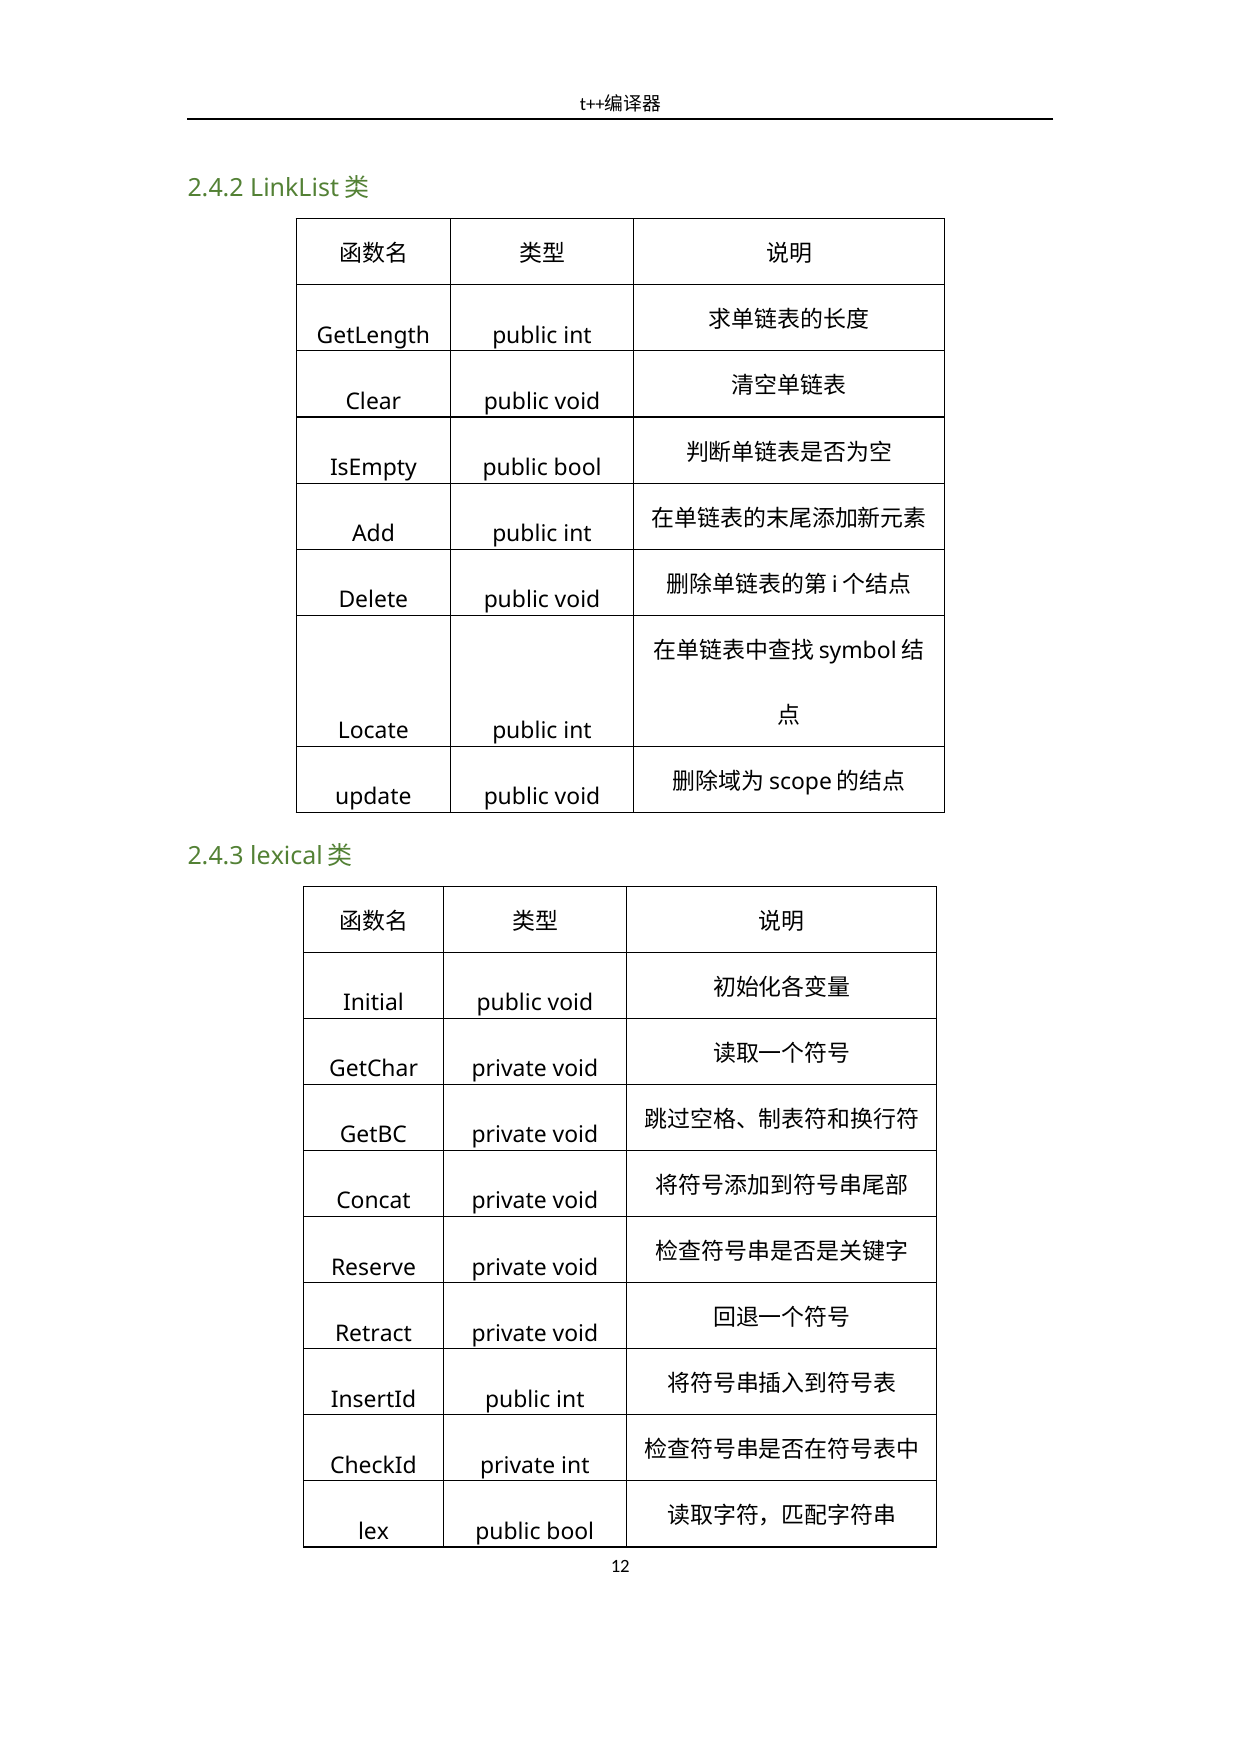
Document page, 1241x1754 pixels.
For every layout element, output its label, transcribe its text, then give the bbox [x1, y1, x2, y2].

table_cell IsEmpty [297, 418, 450, 482]
table_header 类型 [451, 219, 633, 284]
table_cell Reserve [304, 1217, 443, 1282]
table_cell lex [304, 1481, 443, 1546]
table_cell public void [451, 747, 633, 812]
table_cell private void [444, 1217, 626, 1282]
table_header 函数名 [297, 219, 450, 284]
table_cell 删除域为scope的结点 [634, 747, 944, 812]
table_cell 删除单链表的第i个结点 [634, 550, 944, 614]
table_cell GetChar [304, 1019, 443, 1084]
table_cell 将符号串插入到符号表 [627, 1349, 936, 1414]
table_header 说明 [627, 887, 936, 952]
table_cell private void [444, 1019, 626, 1084]
table_header 类型 [444, 887, 626, 952]
table_cell Delete [297, 550, 450, 614]
subtitle 2.4.2 LinkList类 [187, 153, 1053, 218]
table_cell private int [444, 1415, 626, 1480]
table_cell Concat [304, 1151, 443, 1216]
table_cell private void [444, 1151, 626, 1216]
table_header 说明 [634, 219, 944, 284]
table_cell 检查符号串是否是关键字 [627, 1217, 936, 1282]
table_cell Retract [304, 1283, 443, 1348]
table_cell 跳过空格、制表符和换行符 [627, 1085, 936, 1150]
table_cell GetLength [297, 285, 450, 350]
table_cell private void [444, 1085, 626, 1150]
table_cell public int [451, 484, 633, 548]
table_cell 读取一个符号 [627, 1019, 936, 1084]
table_cell public void [451, 550, 633, 614]
table_cell public int [444, 1349, 626, 1414]
table_cell public bool [451, 418, 633, 482]
table_cell InsertId [304, 1349, 443, 1414]
table_cell 初始化各变量 [627, 953, 936, 1018]
table_cell Initial [304, 953, 443, 1018]
table_cell Clear [297, 351, 450, 416]
table_header 函数名 [304, 887, 443, 952]
table_cell 求单链表的长度 [634, 285, 944, 350]
table_cell 将符号添加到符号串尾部 [627, 1151, 936, 1216]
table_cell Locate [297, 616, 450, 746]
table_cell 在单链表中查找symbol结点 [634, 616, 944, 746]
table_cell 清空单链表 [634, 351, 944, 416]
table_cell GetBC [304, 1085, 443, 1150]
table_cell public int [451, 616, 633, 746]
table_cell public void [444, 953, 626, 1018]
table_cell private void [444, 1283, 626, 1348]
table_cell 检查符号串是否在符号表中 [627, 1415, 936, 1480]
table_cell public bool [444, 1481, 626, 1546]
table_cell Add [297, 484, 450, 548]
table_cell 读取字符，匹配字符串 [627, 1481, 936, 1546]
table_cell public void [451, 351, 633, 416]
table_cell 回退一个符号 [627, 1283, 936, 1348]
table_cell 在单链表的末尾添加新元素 [634, 484, 944, 548]
subtitle 2.4.3 lexical类 [187, 821, 1053, 886]
table_cell 判断单链表是否为空 [634, 418, 944, 482]
table_cell update [297, 747, 450, 812]
table_cell CheckId [304, 1415, 443, 1480]
table_cell public int [451, 285, 633, 350]
